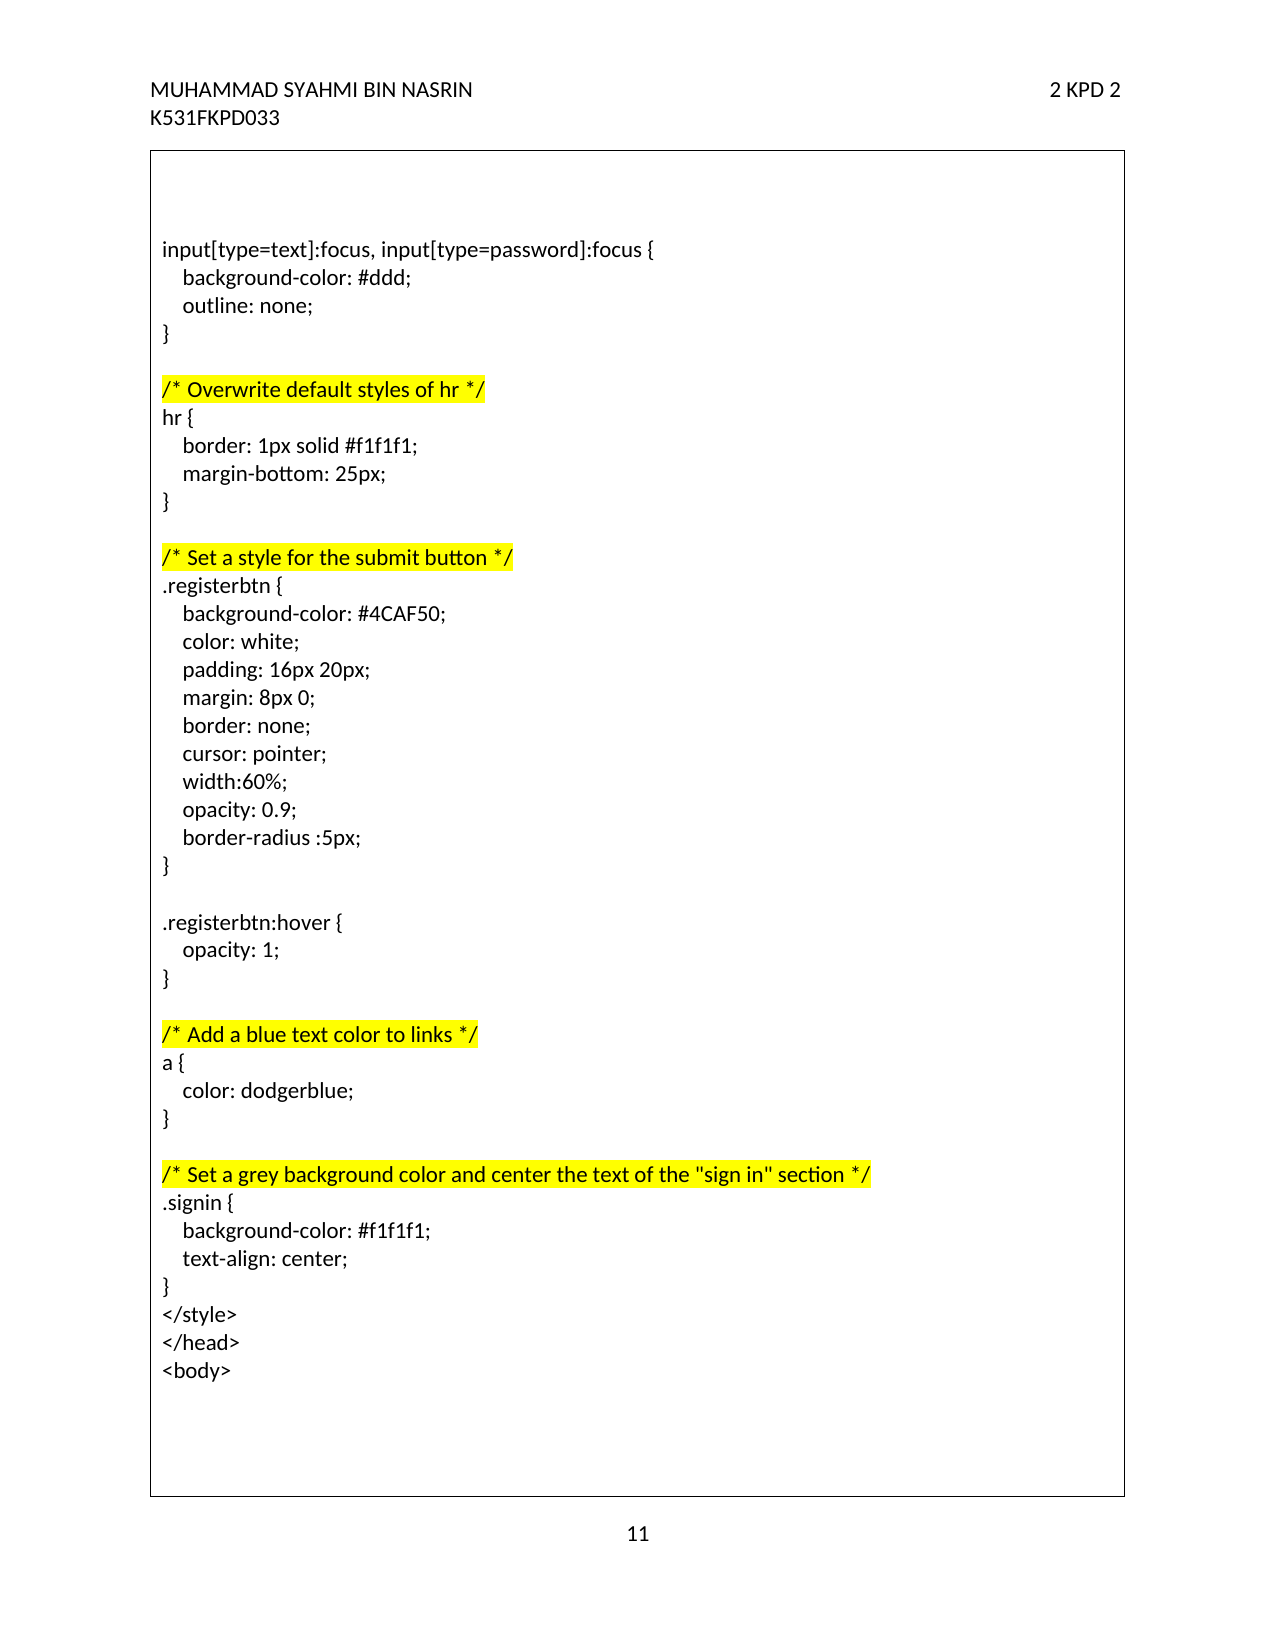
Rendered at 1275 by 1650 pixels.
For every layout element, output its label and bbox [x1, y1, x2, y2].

table_header [151, 151, 1124, 1496]
